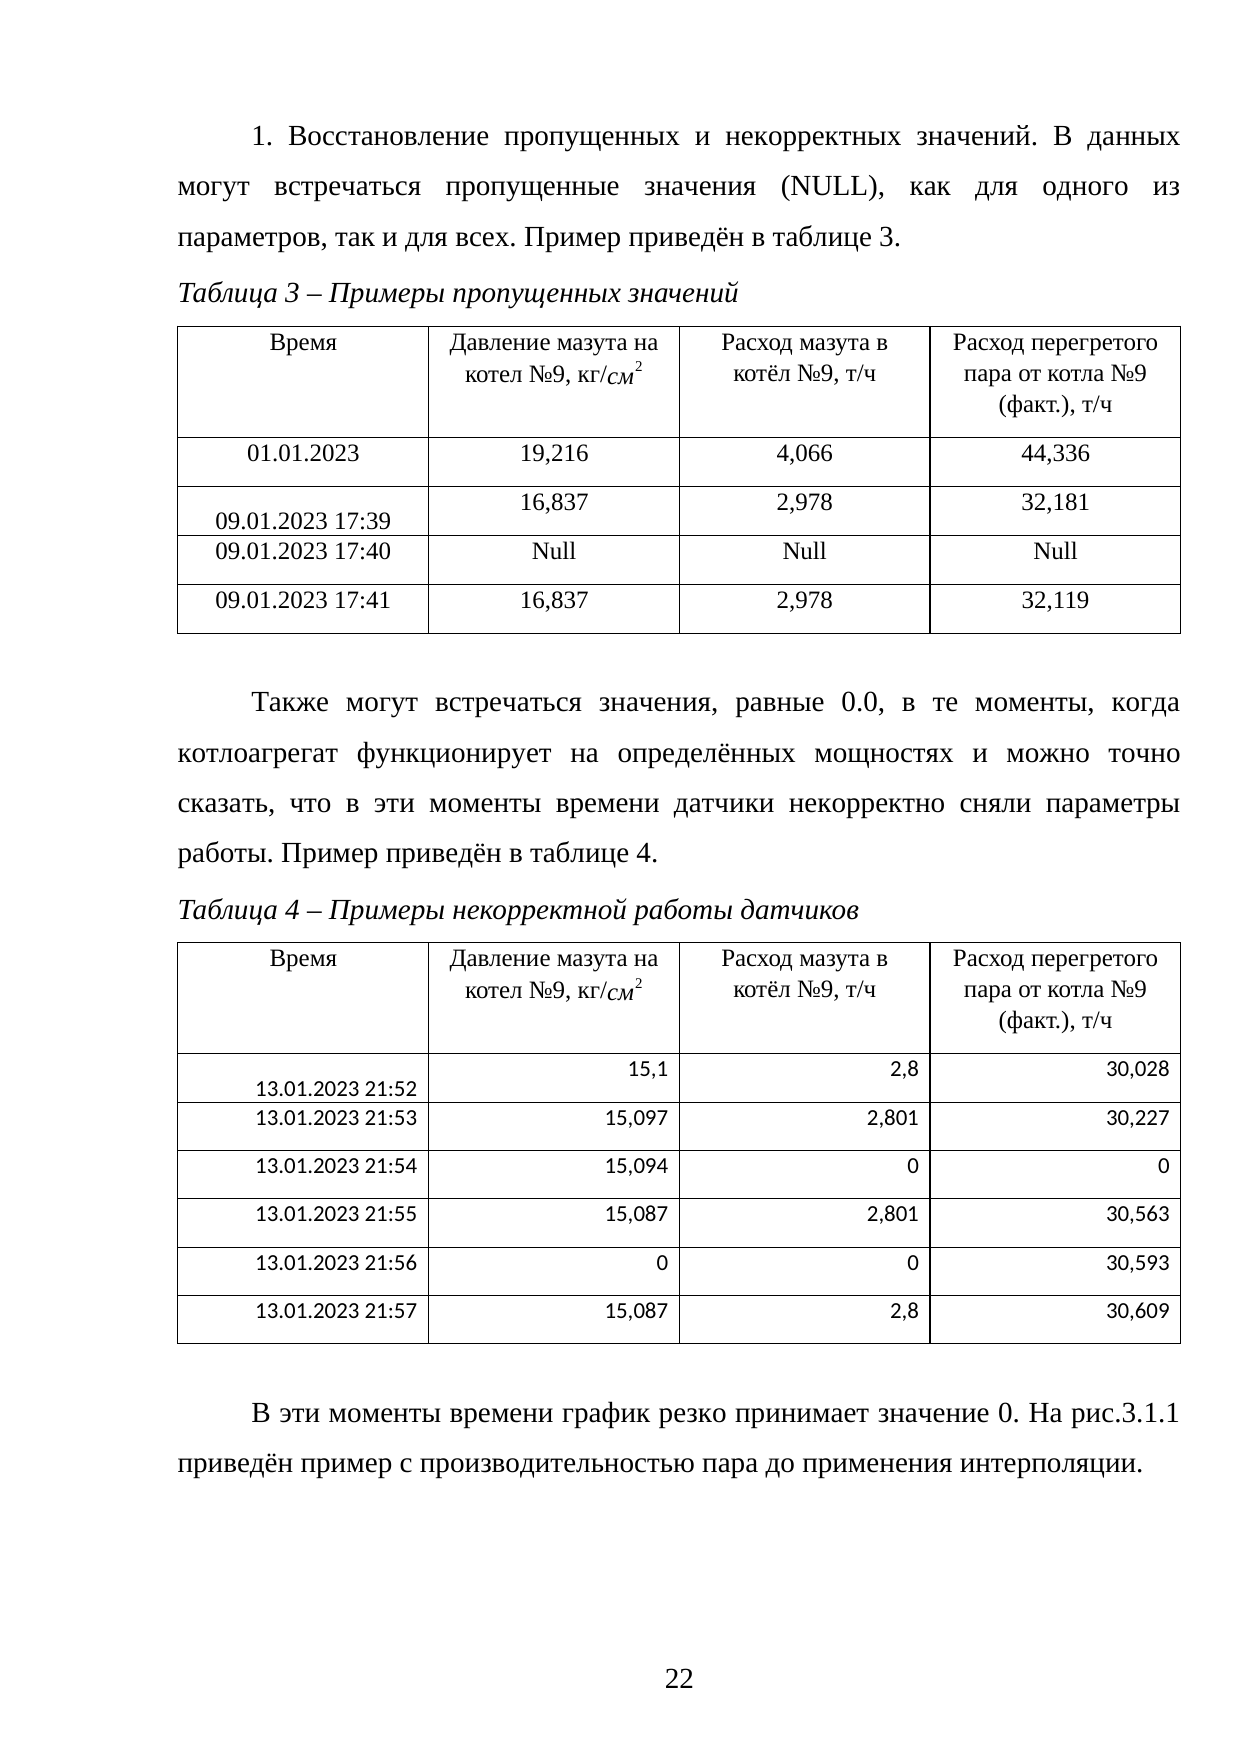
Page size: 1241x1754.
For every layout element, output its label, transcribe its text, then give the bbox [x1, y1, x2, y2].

table_cell 15,1 [429, 1054, 679, 1102]
table_cell 01.01.2023 [178, 438, 428, 486]
table_cell 15,087 [429, 1199, 679, 1247]
table_header Расход перегретого пара от котла №9 (факт.), т/ч [931, 943, 1180, 1053]
table_cell Null [680, 536, 929, 584]
table_header Расход перегретого пара от котла №9 (факт.), т/ч [931, 327, 1180, 437]
table_cell 13.01.2023 21:54 [178, 1151, 428, 1198]
table_cell 2,978 [680, 487, 929, 535]
table_cell Null [931, 536, 1180, 584]
table_cell 13.01.2023 21:56 [178, 1248, 428, 1295]
table_cell Null [429, 536, 679, 584]
table_cell 13.01.2023 21:57 [178, 1296, 428, 1343]
table_cell 30,028 [931, 1054, 1180, 1102]
table_cell 2,8 [680, 1296, 929, 1343]
table_cell 16,837 [429, 487, 679, 535]
table_header Время [178, 943, 428, 1053]
table_header Время [178, 327, 428, 437]
table_cell 0 [931, 1151, 1180, 1198]
text 1. Восстановление пропущенных и некорректных значений. В данных могут встречаться пропущенные значения (NULL), как для одного из параметров, так и для всех. Пример приведён в таблице 3. [177, 118, 1181, 252]
table_cell 44,336 [931, 438, 1180, 486]
table_cell 0 [680, 1248, 929, 1295]
table_cell 30,227 [931, 1103, 1180, 1150]
table_cell 15,097 [429, 1103, 679, 1150]
text Таблица 3 – Примеры пропущенных значений [177, 275, 1181, 309]
table_header Давление мазута на котел №9, кг/ [429, 327, 679, 437]
table_cell 09.01.2023 17:39 [178, 487, 428, 535]
table_cell 15,094 [429, 1151, 679, 1198]
table_cell 32,181 [931, 487, 1180, 535]
table_cell 30,609 [931, 1296, 1180, 1343]
table_header Давление мазута на котел №9, кг/ [429, 943, 679, 1053]
table_cell 13.01.2023 21:55 [178, 1199, 428, 1247]
table_header Расход мазута в котёл №9, т/ч [680, 943, 929, 1053]
table_cell 2,801 [680, 1199, 929, 1247]
table_cell 13.01.2023 21:53 [178, 1103, 428, 1150]
text Таблица 4 – Примеры некорректной работы датчиков [177, 892, 1181, 925]
table_cell 0 [429, 1248, 679, 1295]
text Также могут встречаться значения, равные 0.0, в те моменты, когда котлоагрегат функционирует на определённых мощностях и можно точно сказать, что в эти моменты времени датчики некорректно сняли параметры работы. Пример приведён в таблице 4. [177, 684, 1181, 869]
table_cell 0 [680, 1151, 929, 1198]
table_cell 16,837 [429, 585, 679, 633]
table_cell 2,8 [680, 1054, 929, 1102]
text В эти моменты времени график резко принимает значение 0. На рис.3.1.1 приведён пример с производительностью пара до применения интерполяции. [177, 1395, 1181, 1478]
table_cell 09.01.2023 17:40 [178, 536, 428, 584]
table_cell 09.01.2023 17:41 [178, 585, 428, 633]
table_cell 2,978 [680, 585, 929, 633]
table_cell 30,593 [931, 1248, 1180, 1295]
table_cell 30,563 [931, 1199, 1180, 1247]
table_cell 4,066 [680, 438, 929, 486]
table_cell 15,087 [429, 1296, 679, 1343]
table_cell 13.01.2023 21:52 [178, 1054, 428, 1102]
table_cell 19,216 [429, 438, 679, 486]
table_cell 2,801 [680, 1103, 929, 1150]
table_cell 32,119 [931, 585, 1180, 633]
table_header Расход мазута в котёл №9, т/ч [680, 327, 929, 437]
